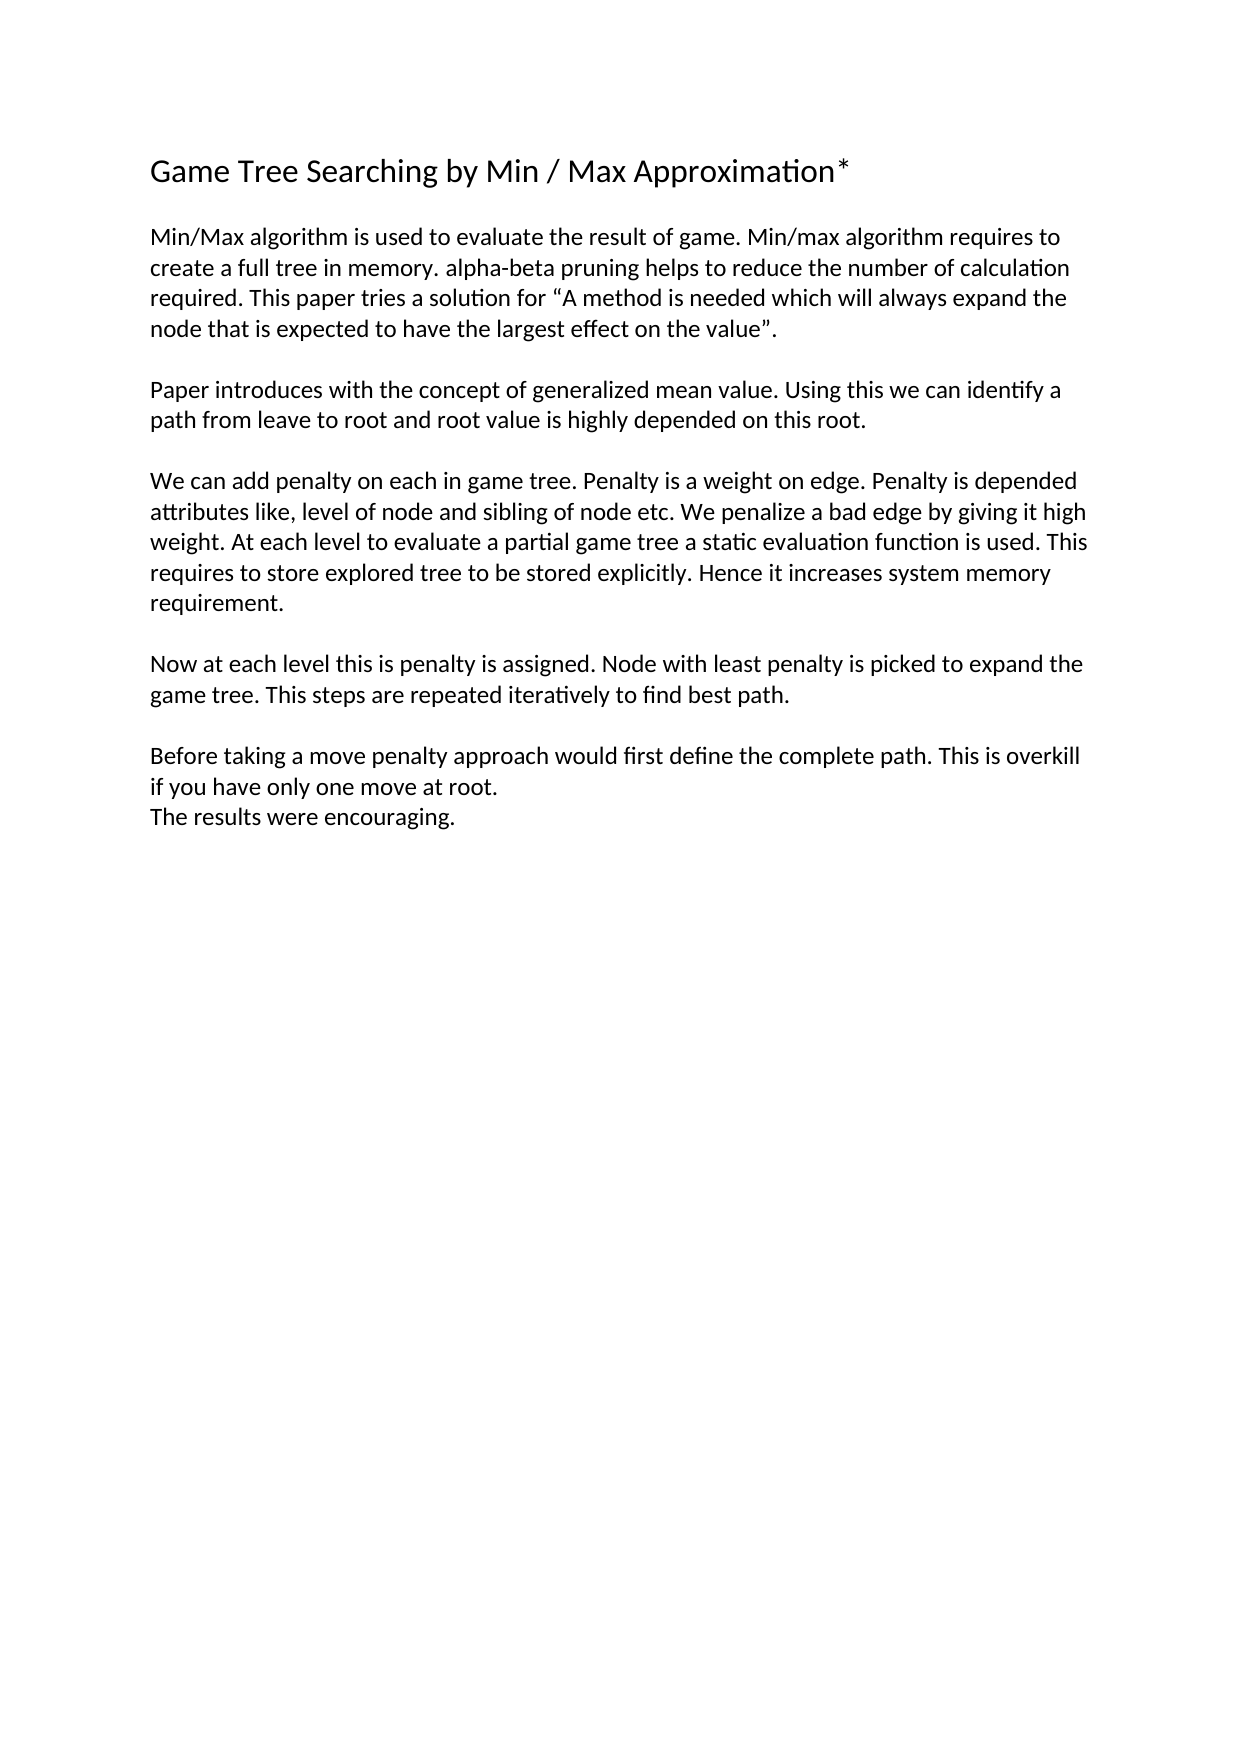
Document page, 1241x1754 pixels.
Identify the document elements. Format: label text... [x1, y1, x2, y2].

text The results were encouraging. [150, 801, 1090, 832]
text Now at each level this is penalty is assigned. Node with least penalty is picked to expand the game tree. This steps are repeated iteratively to find best path. [150, 648, 1090, 709]
text Paper introduces with the concept of generalized mean value. Using this we can identify a path from leave to root and root value is highly depended on this root. [150, 374, 1090, 435]
text Before taking a move penalty approach would first define the complete path. This is overkill if you have only one move at root. [150, 740, 1090, 801]
text Game Tree Searching by Min / Max Approximation* [150, 150, 1090, 191]
text Min/Max algorithm is used to evaluate the result of game. Min/max algorithm requires to create a full tree in memory. alpha-beta pruning helps to reduce the number of calculation required. This paper tries a solution for “A method is needed which will always expand the node that is expected to have the largest effect on the value”. [150, 221, 1090, 343]
text We can add penalty on each in game tree. Penalty is a weight on edge. Penalty is depended attributes like, level of node and sibling of node etc. We penalize a bad edge by giving it high weight. At each level to evaluate a partial game tree a static evaluation function is used. This requires to store explored tree to be stored explicitly. Hence it increases system memory requirement. [150, 465, 1090, 618]
